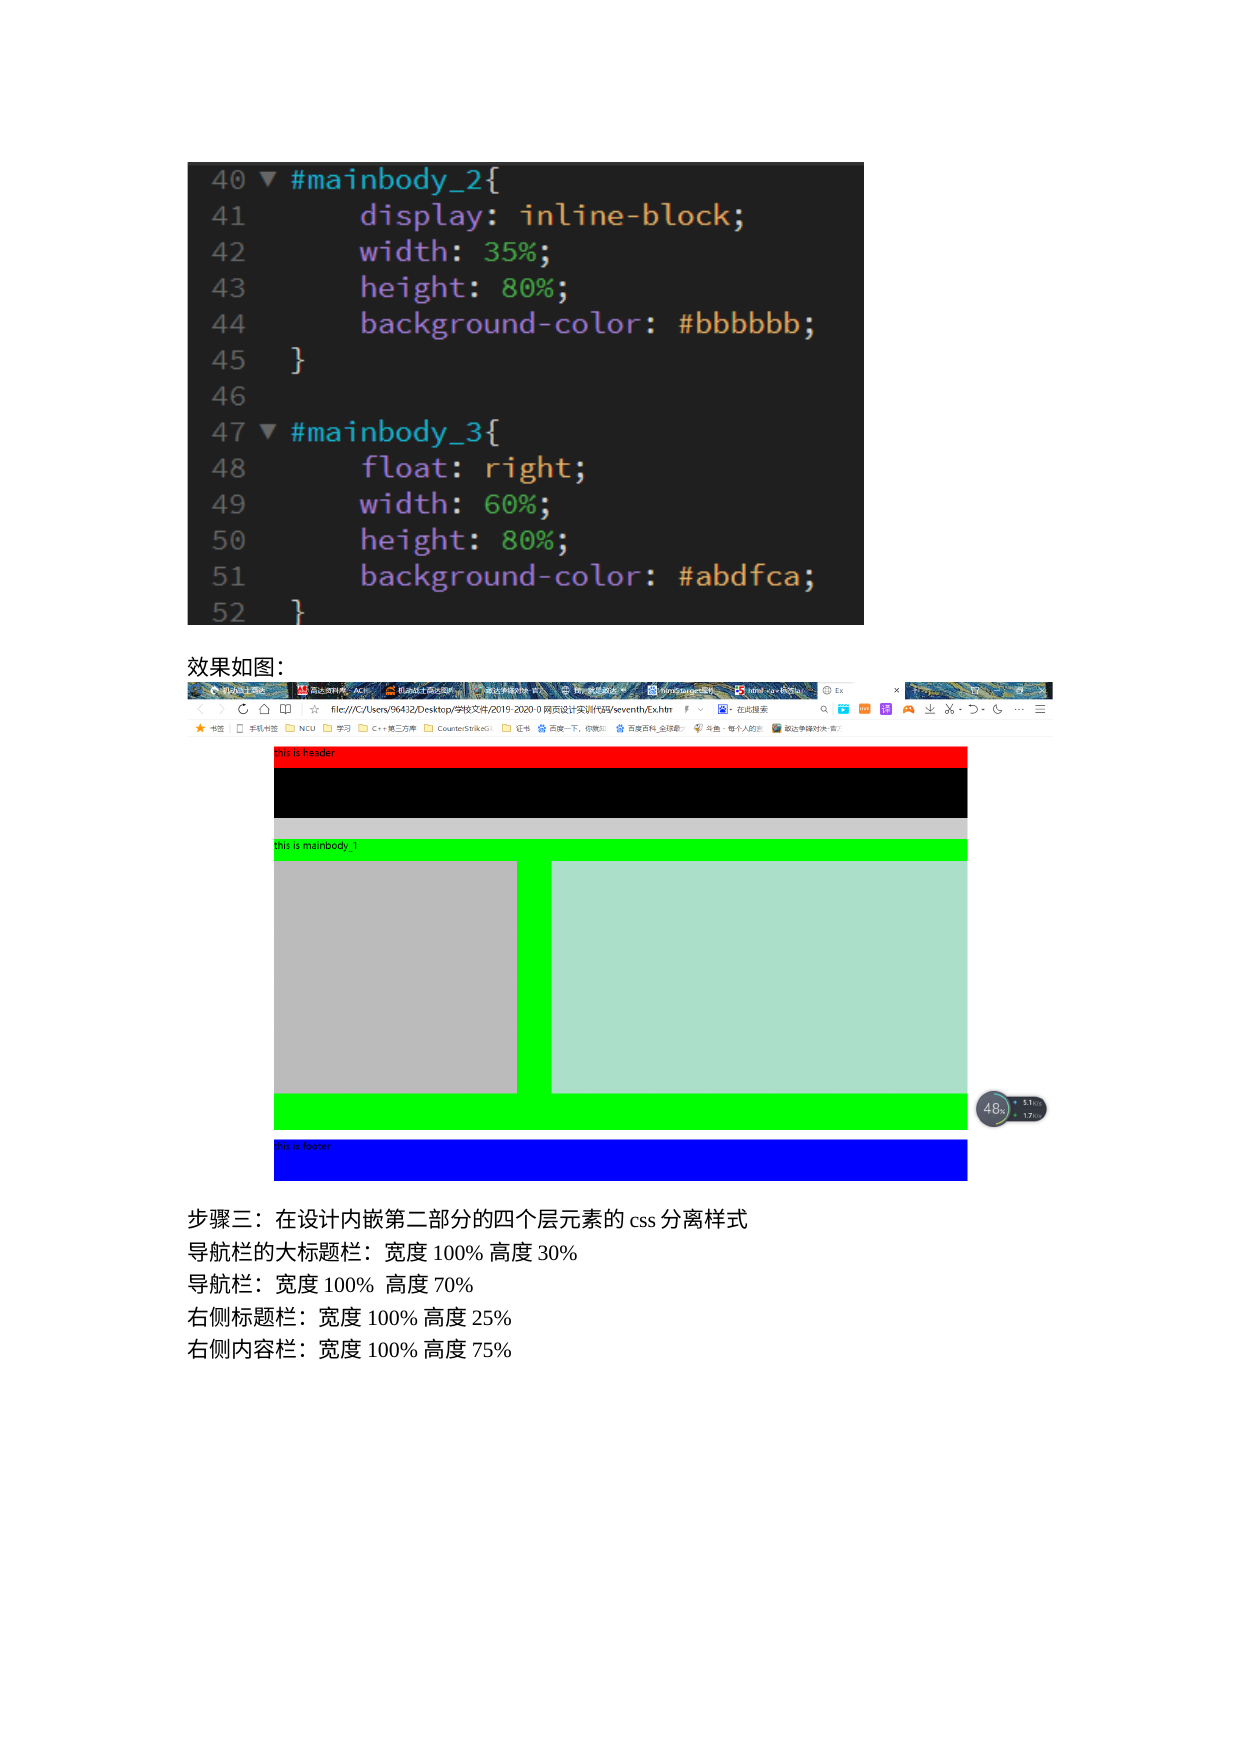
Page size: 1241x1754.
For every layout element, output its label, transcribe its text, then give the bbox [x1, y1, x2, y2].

text 右侧内容栏：宽度100% 高度75% [187, 1332, 1053, 1364]
picture [187, 682, 1053, 1194]
text 右侧标题栏：宽度100% 高度25% [187, 1299, 1053, 1332]
text 步骤三：在设计内嵌第二部分的四个层元素的css分离样式 [187, 1202, 1053, 1234]
text 导航栏的大标题栏：宽度100% 高度30% [187, 1234, 1053, 1267]
text 效果如图： [187, 649, 1053, 682]
picture [187, 162, 864, 625]
text 导航栏：宽度100% 高度70% [187, 1267, 1053, 1299]
